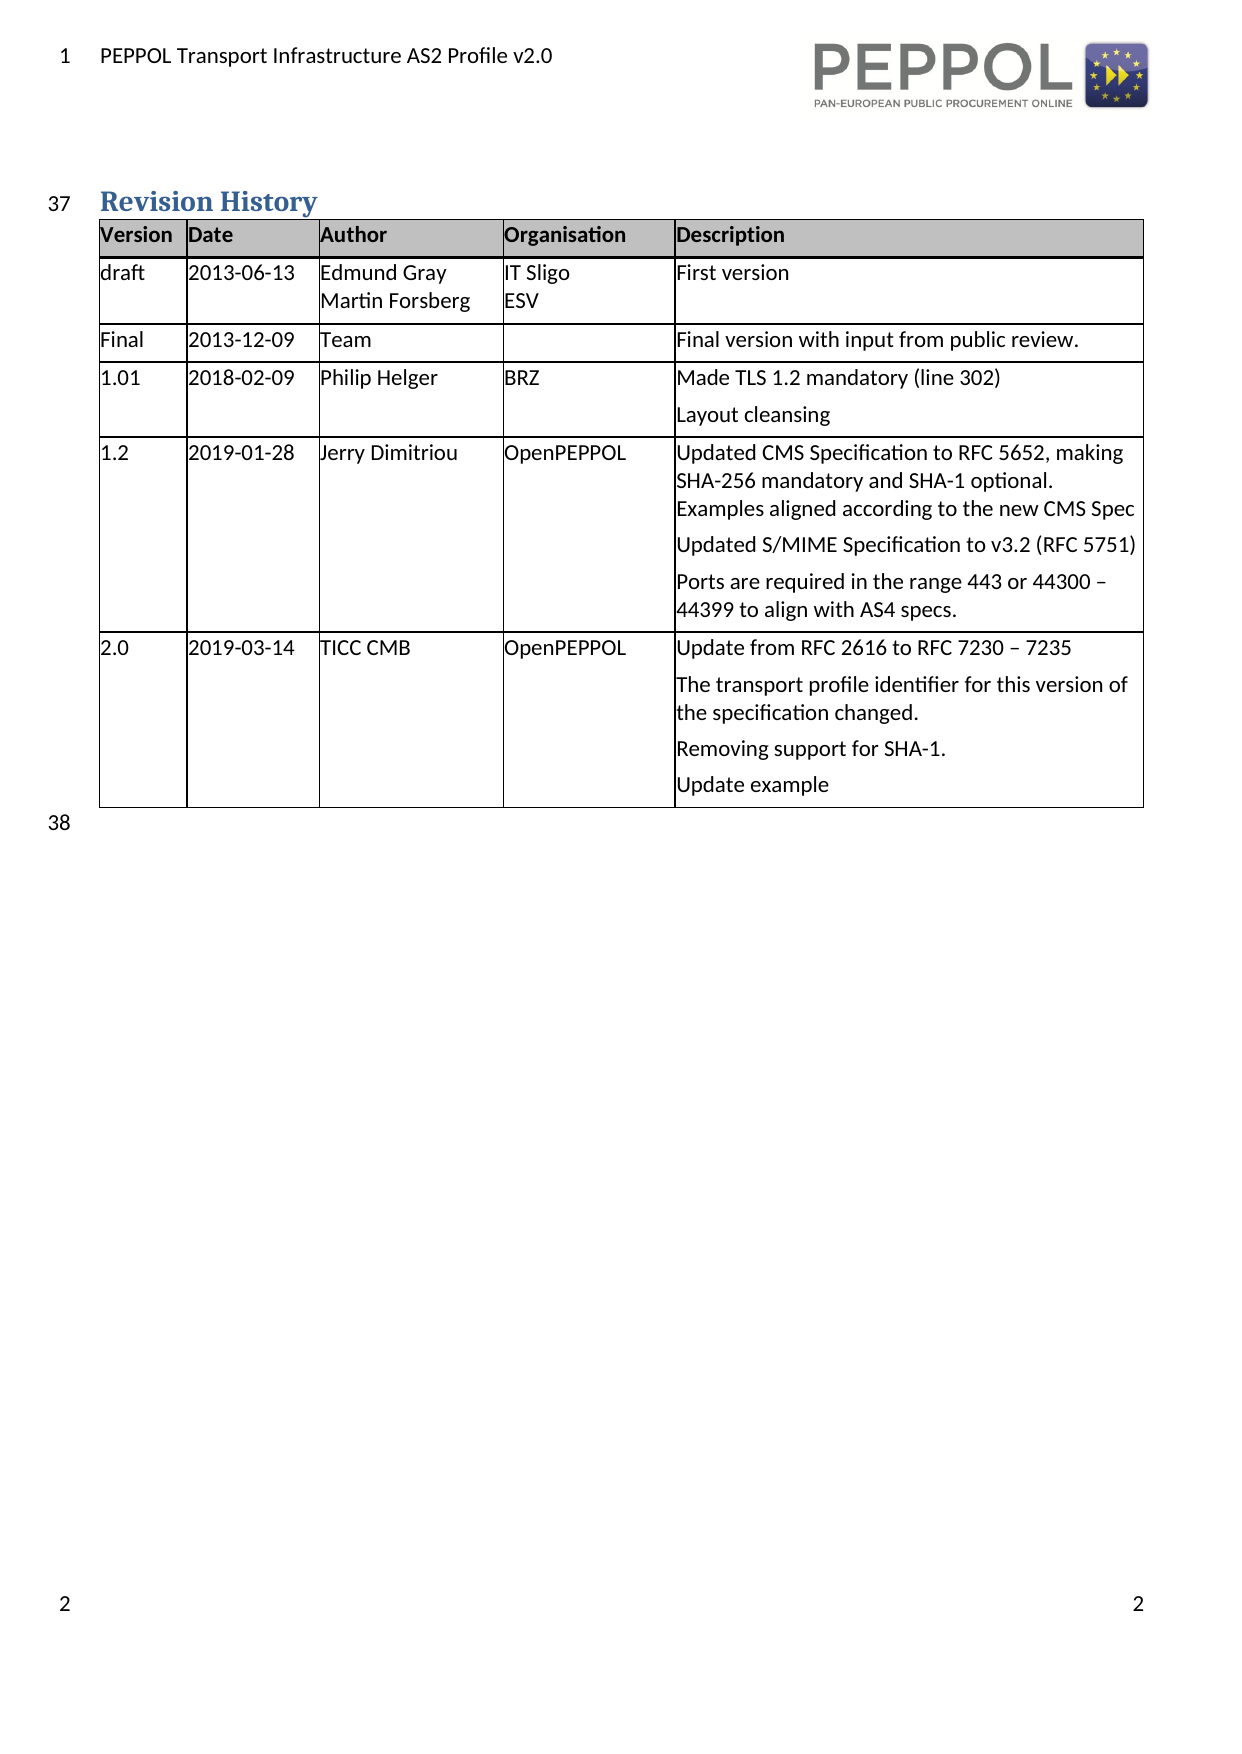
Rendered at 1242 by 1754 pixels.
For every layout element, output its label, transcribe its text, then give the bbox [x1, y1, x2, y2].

table_cell IT Sligo ESV [504, 259, 674, 323]
table_cell Philip Helger [320, 363, 503, 436]
table_cell First version [676, 259, 1143, 323]
table_cell 1.01 [100, 363, 186, 436]
picture [805, 33, 1156, 116]
table_cell 2019-01-28 [188, 438, 319, 631]
table_cell Update from RFC 2616 to RFC 7230 – 7235 The transport profile identifier for this version of the specification changed. Removing support for SHA-1. Update example [676, 633, 1143, 807]
table_cell Jerry Dimitriou [320, 438, 503, 631]
table_header Version [100, 220, 186, 256]
table_cell 2018-02-09 [188, 363, 319, 436]
table_cell Final [100, 325, 186, 361]
table_cell BRZ [504, 363, 674, 436]
table_cell draft [100, 259, 186, 323]
table_cell 2.0 [100, 633, 186, 807]
table_cell Final version with input from public review. [676, 325, 1143, 361]
table_cell 1.2 [100, 438, 186, 631]
table_cell [504, 325, 674, 361]
table_header Date [188, 220, 319, 256]
table_cell Edmund Gray Martin Forsberg [320, 259, 503, 323]
table_cell 2013-06-13 [188, 259, 319, 323]
table_cell 2019-03-14 [188, 633, 319, 807]
subtitle Revision History [100, 185, 1144, 219]
table_cell Made TLS 1.2 mandatory (line 302) Layout cleansing [676, 363, 1143, 436]
table_header Description [676, 220, 1143, 256]
table_cell Updated CMS Specification to RFC 5652, making SHA-256 mandatory and SHA-1 optional. Examples aligned according to the new CMS Spec Updated S/MIME Specification to v3.2 (RFC 5751) Ports are required in the range 443 or 44300 – 44399 to align with AS4 specs. [676, 438, 1143, 631]
table_cell OpenPEPPOL [504, 633, 674, 807]
table_cell Team [320, 325, 503, 361]
table_cell 2013-12-09 [188, 325, 319, 361]
table_header Organisation [504, 220, 674, 256]
table_cell TICC CMB [320, 633, 503, 807]
table_cell OpenPEPPOL [504, 438, 674, 631]
table_header Author [320, 220, 503, 256]
